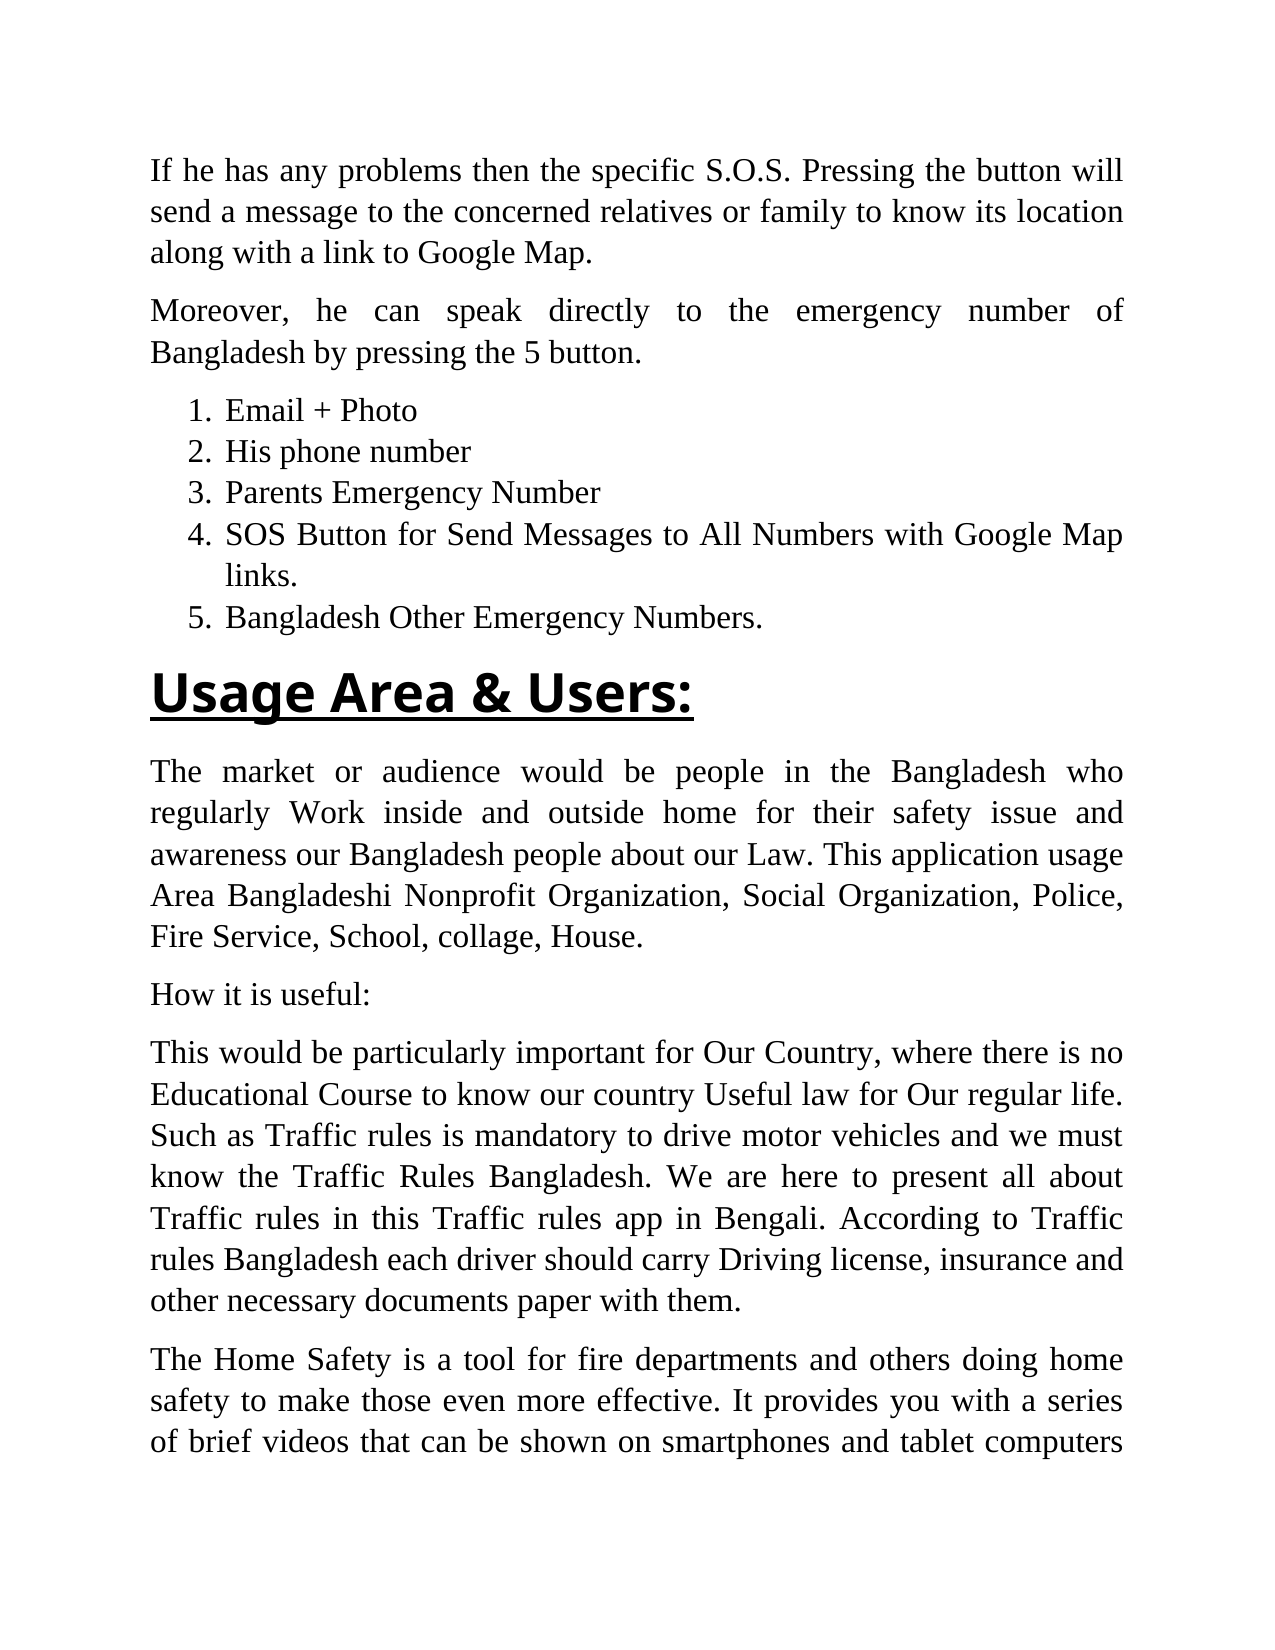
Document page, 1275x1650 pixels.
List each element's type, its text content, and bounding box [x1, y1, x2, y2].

list Email + Photo [187, 390, 1125, 428]
list His phone number [187, 431, 1125, 470]
text Usage Area & Users: [150, 655, 1125, 729]
list Bangladesh Other Emergency Numbers. [187, 597, 1125, 635]
text The market or audience would be people in the Bangladesh who regularly Work inside and outside home for their safety issue and awareness our Bangladesh people about our Law. This application usage Area Bangladeshi Nonprofit Organization, Social Organization, Police, Fire Service, School, collage, House. [150, 751, 1125, 955]
list SOS Button for Send Messages to All Numbers with Google Map links. [187, 514, 1125, 594]
text If he has any problems then the specific S.O.S. Pressing the button will send a message to the concerned relatives or family to know its location along with a link to Google Map. [150, 150, 1125, 271]
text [150, 1339, 1125, 1460]
text This would be particularly important for Our Country, where there is no Educational Course to know our country Useful law for Our regular life. Such as Traffic rules is mandatory to drive motor vehicles and we must know the Traffic Rules Bangladesh. We are here to present all about Traffic rules in this Traffic rules app in Bengali. According to Traffic rules Bangladesh each driver should carry Driving license, insurance and other necessary documents paper with them. [150, 1033, 1125, 1319]
list Parents Emergency Number [187, 473, 1125, 511]
text Moreover, he can speak directly to the emergency number of Bangladesh by pressing the 5 button. [150, 291, 1125, 370]
text How it is useful: [150, 974, 1125, 1013]
